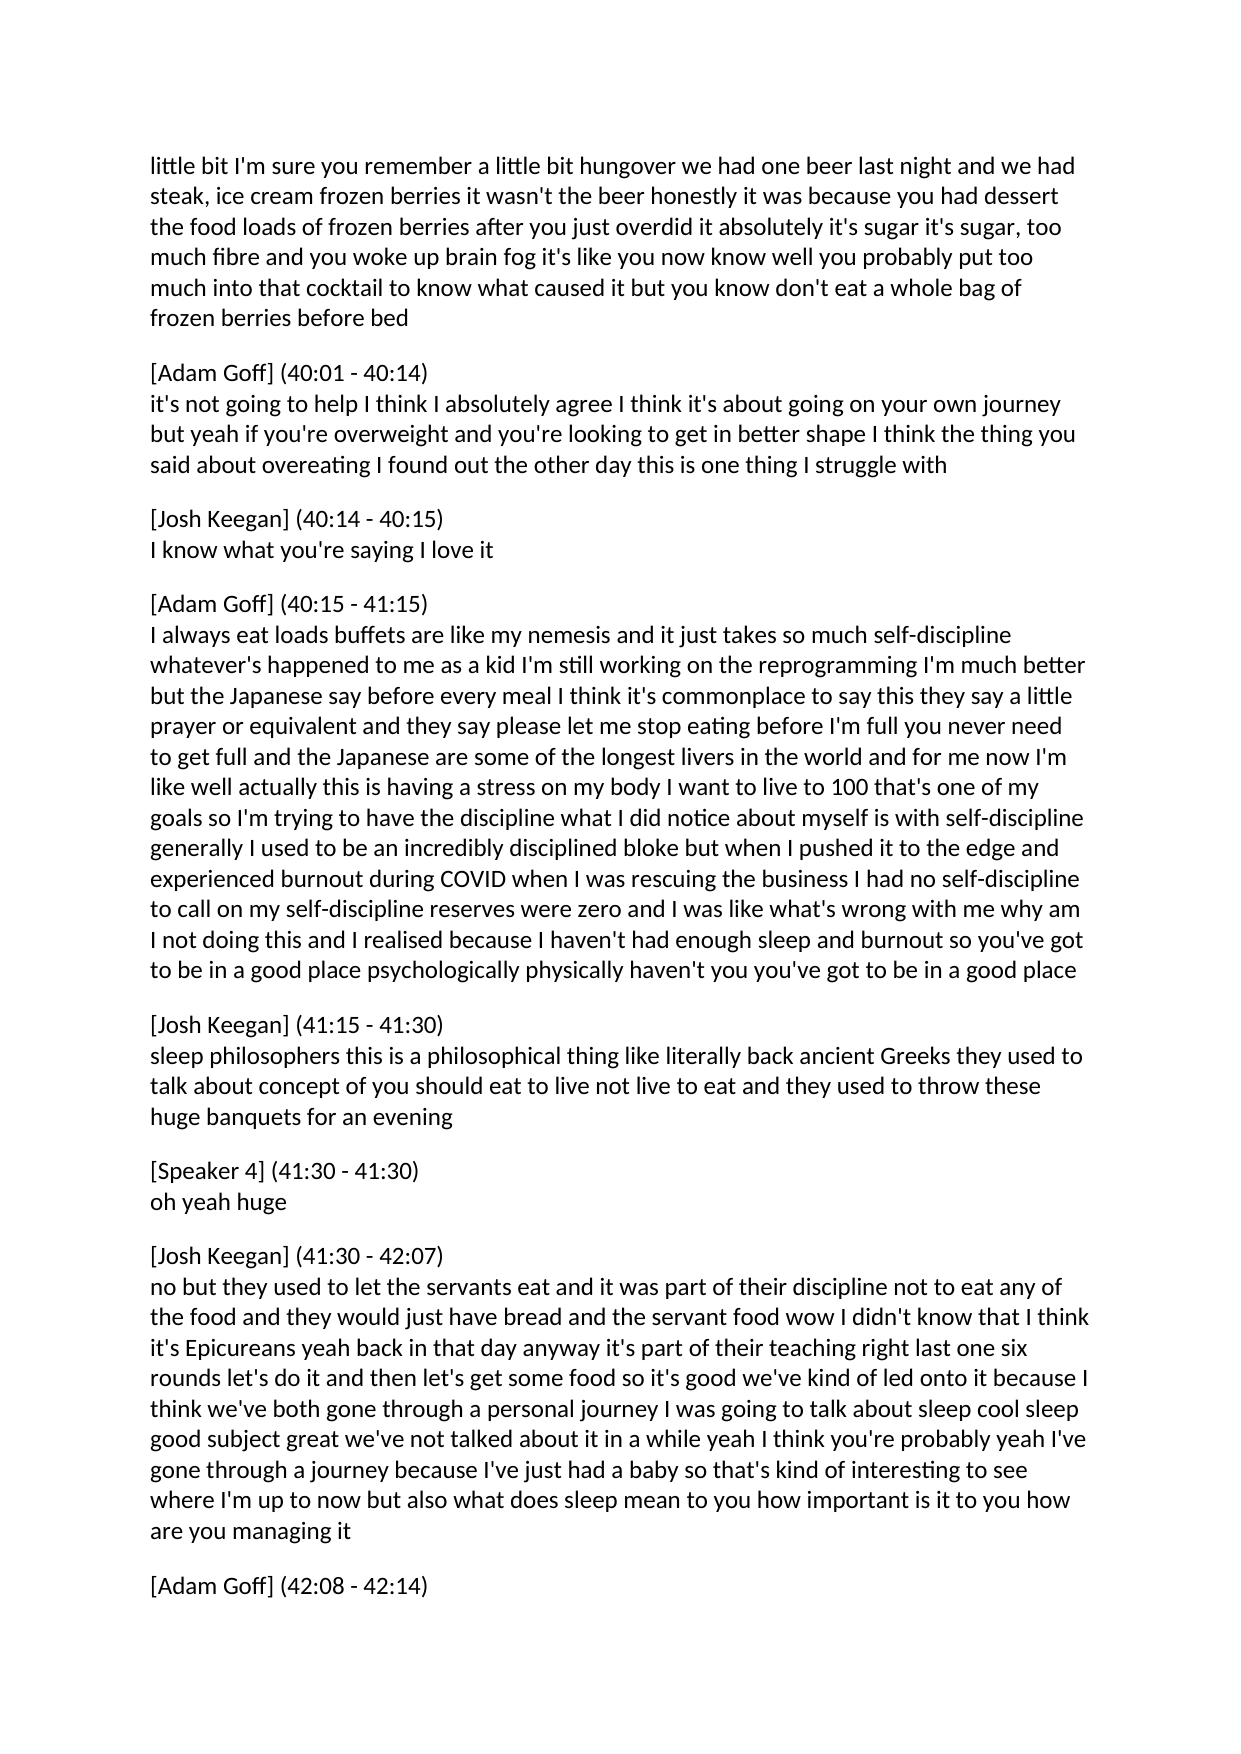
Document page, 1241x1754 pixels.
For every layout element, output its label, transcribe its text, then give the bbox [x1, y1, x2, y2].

text [Adam Goff] (40:15 - 41:15) [150, 588, 1090, 619]
text [Speaker 4] (41:30 - 41:30) [150, 1155, 1090, 1186]
text [Josh Keegan] (40:14 - 40:15) [150, 503, 1090, 534]
text [Adam Goff] (42:08 - 42:14) [150, 1570, 1090, 1600]
text [Adam Goff] (40:01 - 40:14) [150, 357, 1090, 388]
text it's not going to help I think I absolutely agree I think it's about going on your own journey but yeah if you're overweight and you're looking to get in better shape I think the thing you said about overeating I found out the other day this is one thing I struggle with [150, 388, 1090, 479]
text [150, 150, 1090, 333]
text no but they used to let the servants eat and it was part of their discipline not to eat any of the food and they would just have bread and the servant food wow I didn't know that I think it's Epicureans yeah back in that day anyway it's part of their teaching right last one six rounds let's do it and then let's get some food so it's good we've kind of led onto it because I think we've both gone through a personal journey I was going to talk about sleep cool sleep good subject great we've not talked about it in a while yeah I think you're probably yeah I've gone through a journey because I've just had a baby so that's kind of interesting to see where I'm up to now but also what does sleep mean to you how important is it to you how are you managing it [150, 1271, 1090, 1546]
text oh yeah huge [150, 1186, 1090, 1216]
text [Josh Keegan] (41:15 - 41:30) [150, 1009, 1090, 1040]
text sleep philosophers this is a philosophical thing like literally back ancient Greeks they used to talk about concept of you should eat to live not live to eat and they used to throw these huge banquets for an evening [150, 1040, 1090, 1131]
text I know what you're saying I love it [150, 534, 1090, 564]
text I always eat loads buffets are like my nemesis and it just takes so much self-discipline whatever's happened to me as a kid I'm still working on the reprogramming I'm much better but the Japanese say before every meal I think it's commonplace to say this they say a little prayer or equivalent and they say please let me stop eating before I'm full you never need to get full and the Japanese are some of the longest livers in the world and for me now I'm like well actually this is having a stress on my body I want to live to 100 that's one of my goals so I'm trying to have the discipline what I did notice about myself is with self-discipline generally I used to be an incredibly disciplined bloke but when I pushed it to the edge and experienced burnout during COVID when I was rescuing the business I had no self-discipline to call on my self-discipline reserves were zero and I was like what's wrong with me why am I not doing this and I realised because I haven't had enough sleep and burnout so you've got to be in a good place psychologically physically haven't you you've got to be in a good place [150, 619, 1090, 985]
text [Josh Keegan] (41:30 - 42:07) [150, 1241, 1090, 1271]
